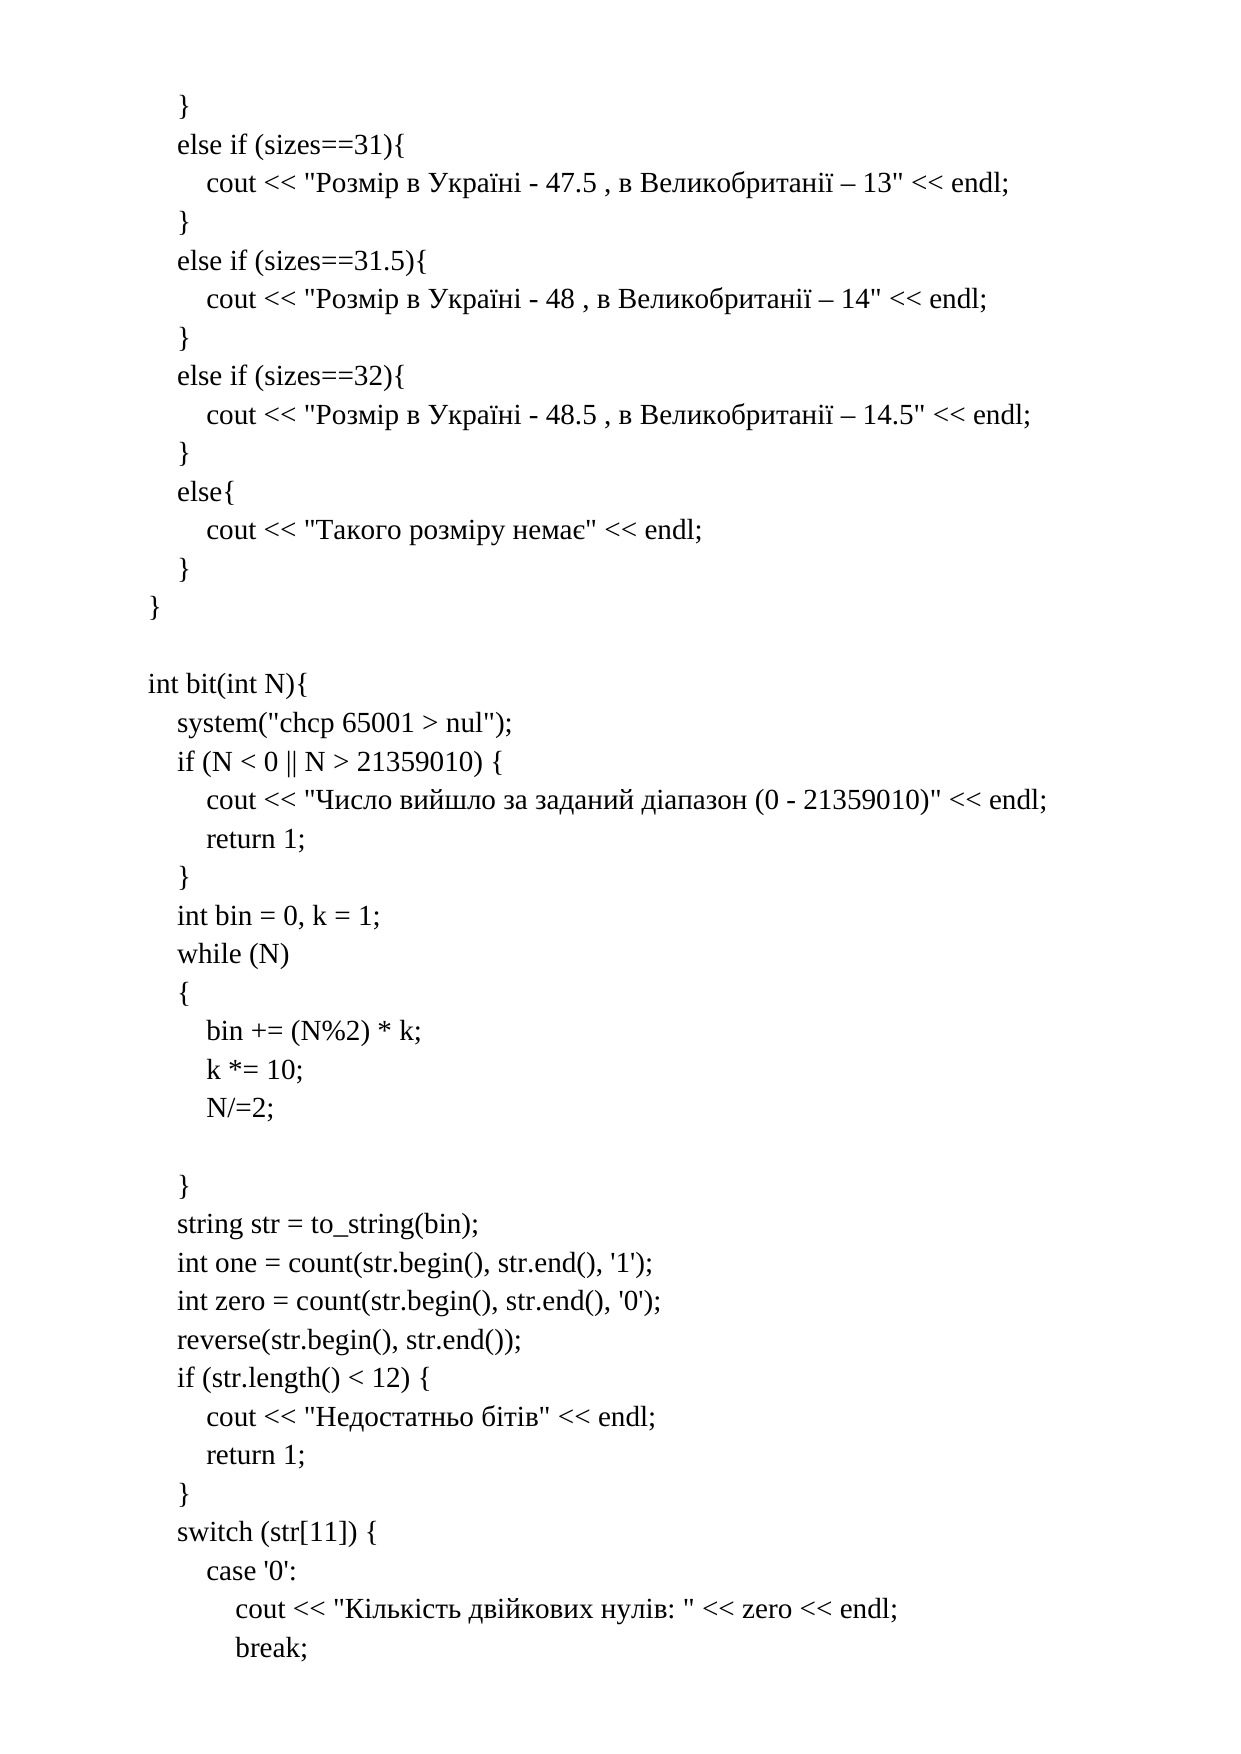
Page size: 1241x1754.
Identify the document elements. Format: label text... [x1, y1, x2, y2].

text } [148, 589, 1122, 623]
text } [148, 320, 1122, 353]
text } [148, 859, 1122, 893]
text int one = count(str.begin(), str.end(), '1'); [148, 1245, 1122, 1278]
text else if (sizes==31.5){ [148, 243, 1122, 276]
text int zero = count(str.begin(), str.end(), '0'); [148, 1283, 1122, 1317]
text system("chcp 65001 > nul"); [148, 705, 1122, 739]
text } [148, 88, 1122, 122]
text cout << "Кількість двійкових нулів: " << zero << endl; [148, 1592, 1122, 1625]
text N/=2; [148, 1091, 1122, 1124]
text switch (str[11]) { [148, 1514, 1122, 1548]
text } [148, 1168, 1122, 1201]
text return 1; [148, 1437, 1122, 1471]
text if (str.length() < 12) { [148, 1360, 1122, 1394]
text break; [148, 1630, 1122, 1664]
text else if (sizes==31){ [148, 127, 1122, 161]
text cout << "Недостатньо бітів" << endl; [148, 1399, 1122, 1432]
text string str = to_string(bin); [148, 1206, 1122, 1240]
text } [148, 435, 1122, 469]
text cout << "Такого розміру немає" << endl; [148, 512, 1122, 546]
text { [148, 975, 1122, 1008]
text case '0': [148, 1553, 1122, 1587]
text return 1; [148, 821, 1122, 854]
text else{ [148, 474, 1122, 507]
text } [148, 204, 1122, 238]
text while (N) [148, 936, 1122, 970]
text } [148, 1476, 1122, 1509]
text } [148, 551, 1122, 584]
text if (N < 0 || N > 21359010) { [148, 744, 1122, 777]
text cout << "Розмір в Україні - 48.5 , в Великобританії – 14.5" << endl; [148, 397, 1122, 430]
text else if (sizes==32){ [148, 358, 1122, 392]
text bin += (N%2) * k; [148, 1013, 1122, 1047]
text cout << "Розмір в Україні - 48 , в Великобританії – 14" << endl; [148, 281, 1122, 315]
text k *= 10; [148, 1052, 1122, 1086]
text cout << "Розмір в Україні - 47.5 , в Великобританії – 13" << endl; [148, 166, 1122, 199]
text int bin = 0, k = 1; [148, 898, 1122, 931]
text reverse(str.begin(), str.end()); [148, 1322, 1122, 1355]
text cout << "Число вийшло за заданий діапазон (0 - 21359010)" << endl; [148, 782, 1122, 816]
text int bit(int N){ [148, 667, 1122, 700]
